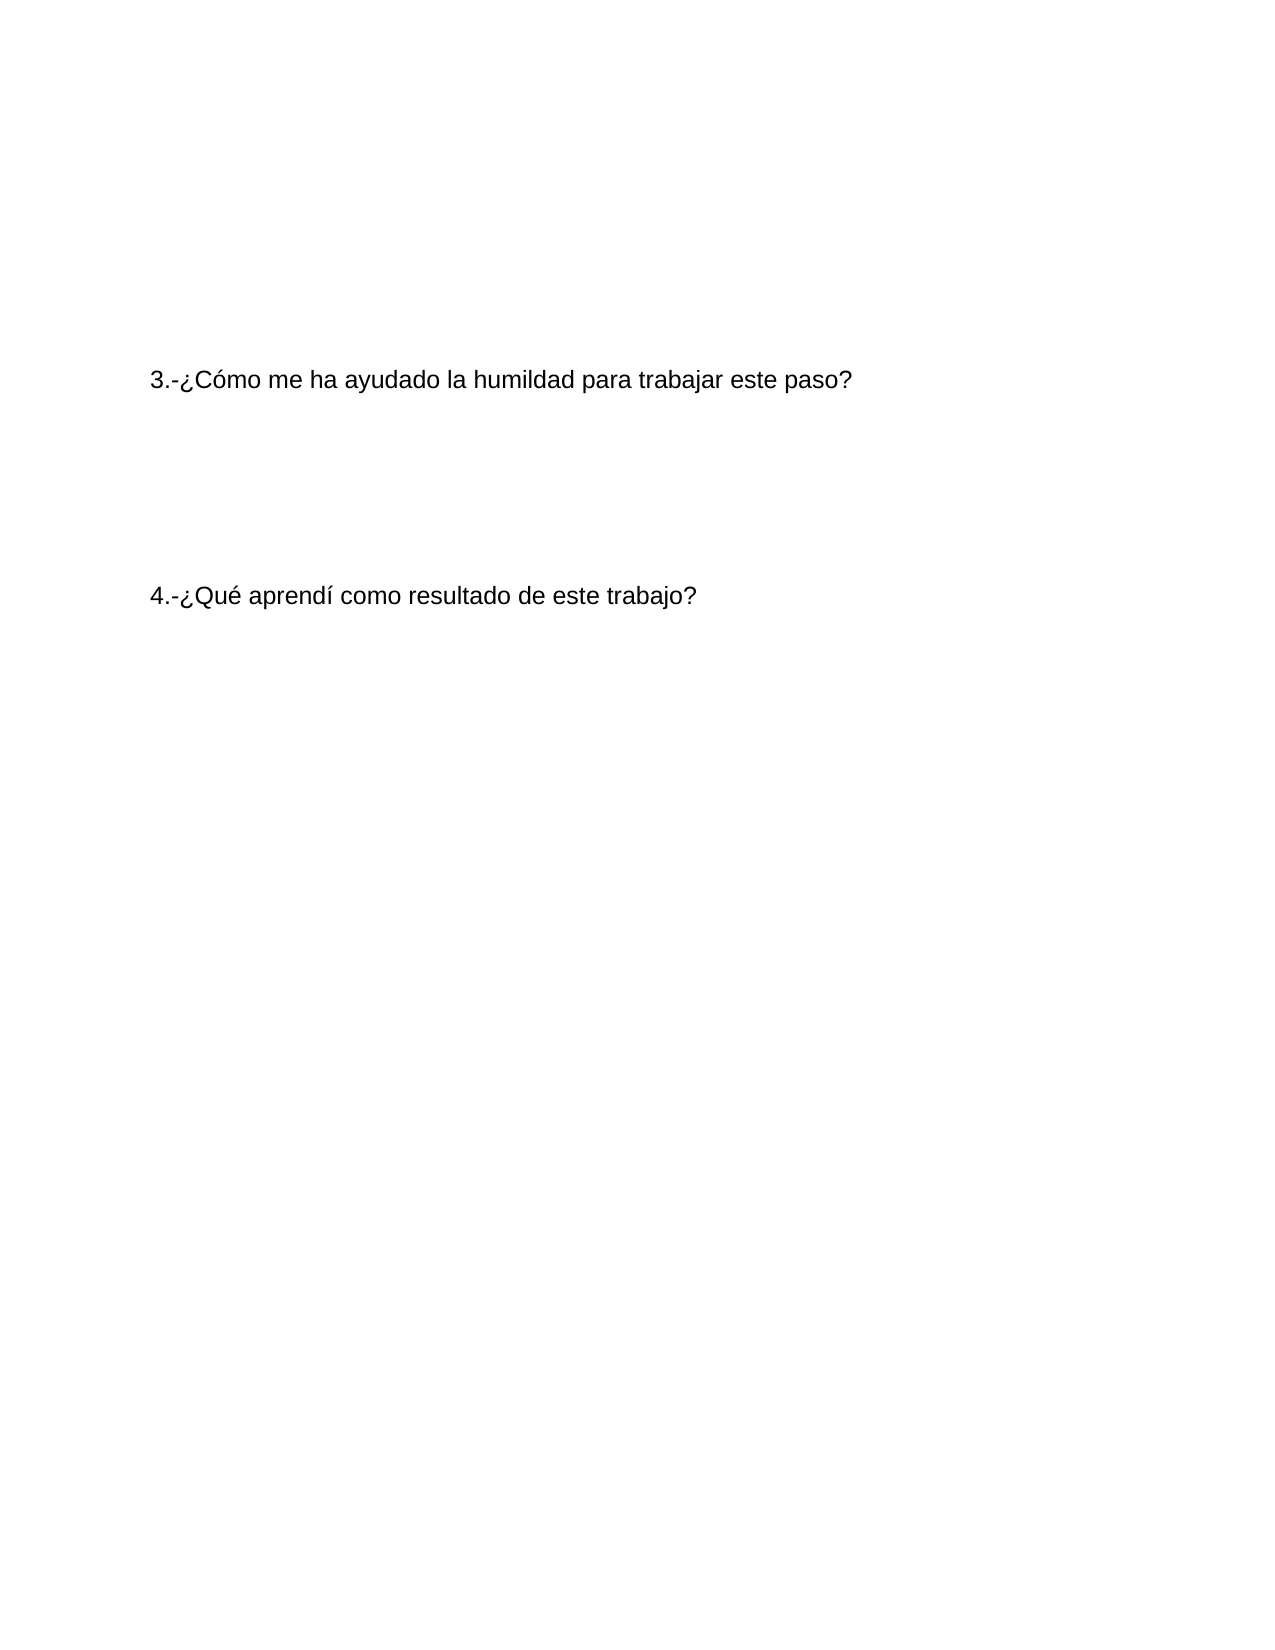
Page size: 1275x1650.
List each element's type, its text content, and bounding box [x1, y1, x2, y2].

text 3.-¿Cómo me ha ayudado la humildad para trabajar este paso? [150, 365, 1125, 394]
text 4.-¿Qué aprendí como resultado de este trabajo? [150, 581, 1125, 609]
